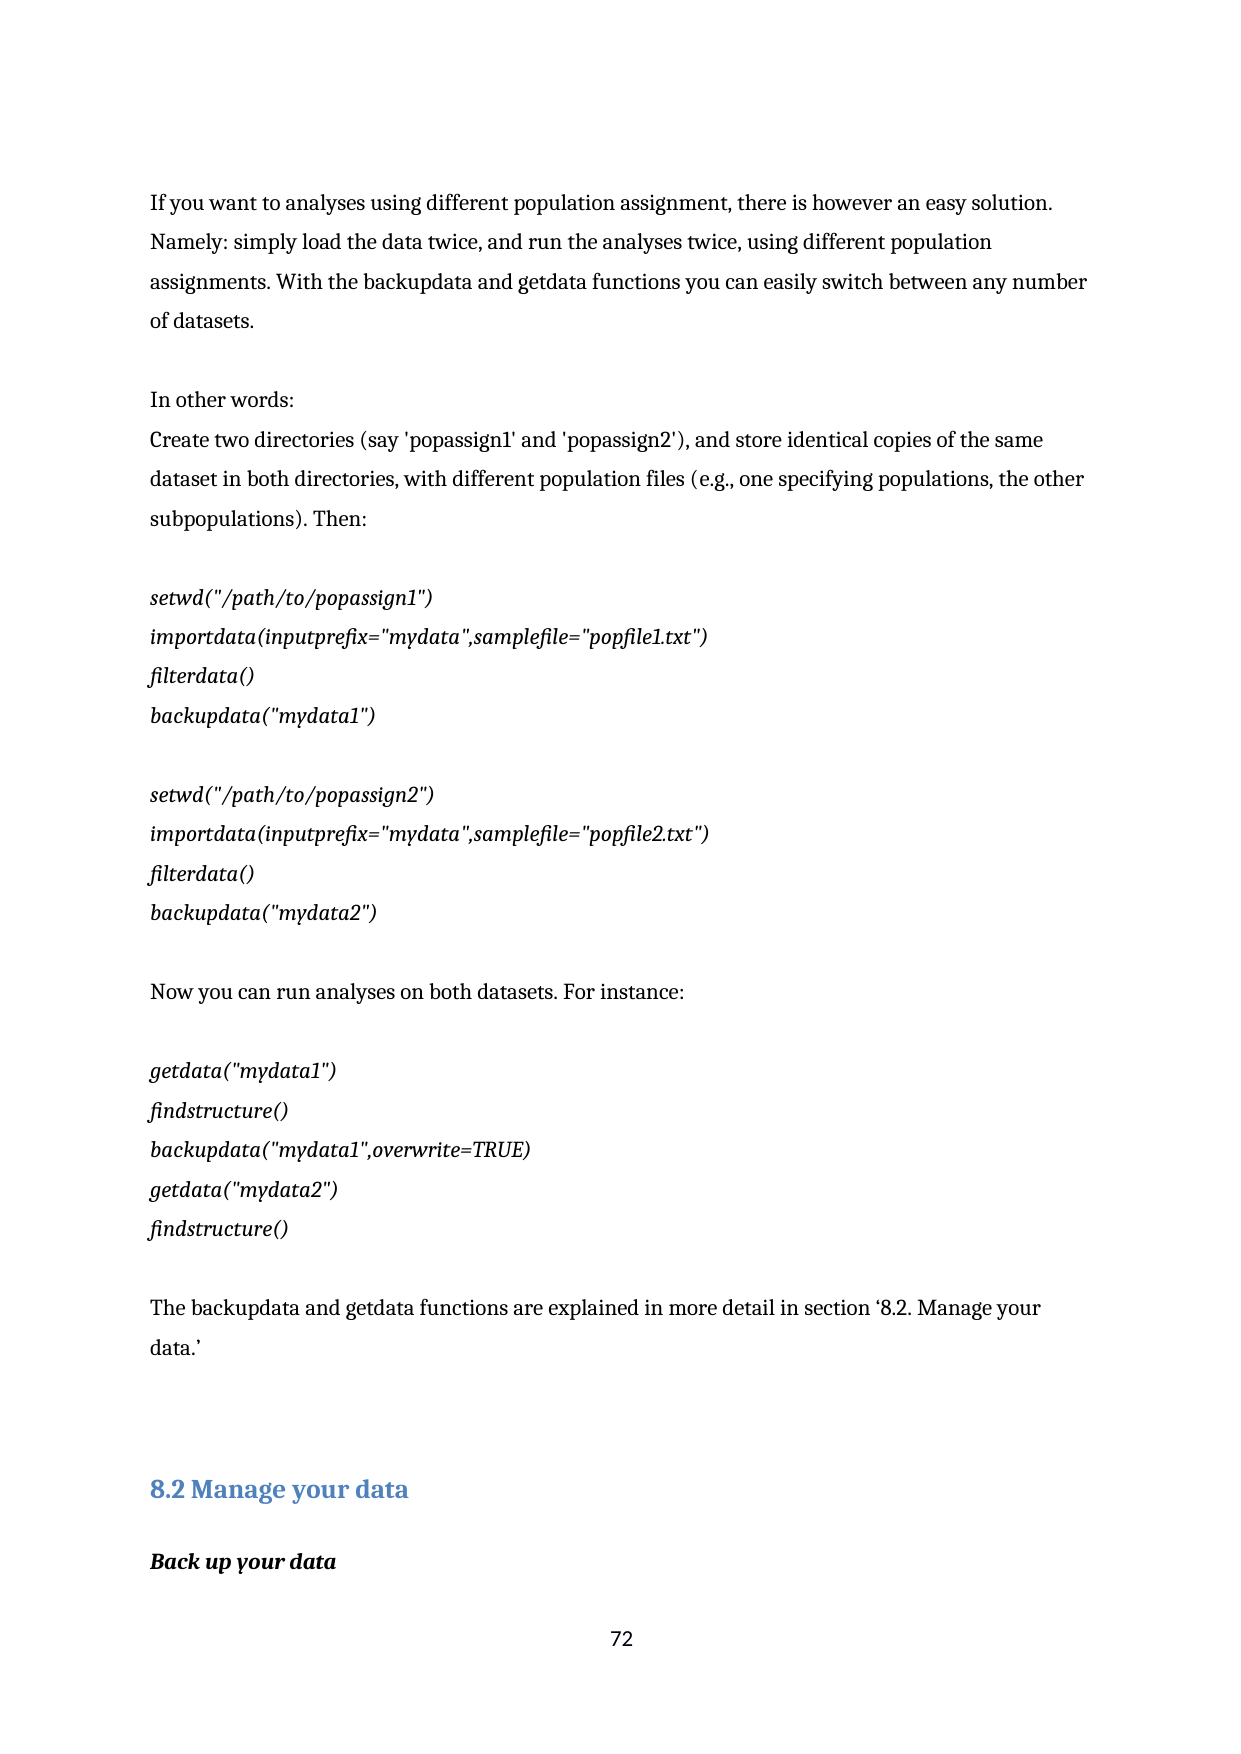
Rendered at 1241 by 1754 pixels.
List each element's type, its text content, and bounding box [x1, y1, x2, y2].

text backupdata("mydata2") [150, 900, 1093, 926]
text findstructure() [150, 1097, 1093, 1124]
subtitle 8.2 Manage your data [150, 1474, 1093, 1505]
text filterdata() [150, 663, 1093, 689]
text setwd("/path/to/popassign2") [150, 782, 1093, 808]
text setwd("/path/to/popassign1") [150, 584, 1093, 611]
text findstructure() [150, 1216, 1093, 1242]
text backupdata("mydata1") [150, 703, 1093, 729]
text Create two directories (say 'popassign1' and 'popassign2'), and store identical copies of the same dataset in both directories, with different population files (e.g., one specifying populations, the other subpopulations). Then: [150, 426, 1093, 532]
text getdata("mydata1") [150, 1058, 1093, 1084]
text backupdata("mydata1",overwrite=TRUE) [150, 1137, 1093, 1163]
text Back up your data [150, 1549, 1093, 1575]
text In other words: [150, 387, 1093, 413]
text The backupdata and getdata functions are explained in more detail in section ‘8.2. Manage your data.’ [150, 1295, 1093, 1361]
text getdata("mydata2") [150, 1176, 1093, 1203]
text filterdata() [150, 861, 1093, 887]
text If you want to analyses using different population assignment, there is however an easy solution. Namely: simply load the data twice, and run the analyses twice, using different population assignments. With the backupdata and getdata functions you can easily switch between any number of datasets. [150, 189, 1093, 334]
text importdata(inputprefix="mydata",samplefile="popfile2.txt") [150, 821, 1093, 847]
text Now you can run analyses on both datasets. For instance: [150, 979, 1093, 1005]
text importdata(inputprefix="mydata",samplefile="popfile1.txt") [150, 624, 1093, 650]
